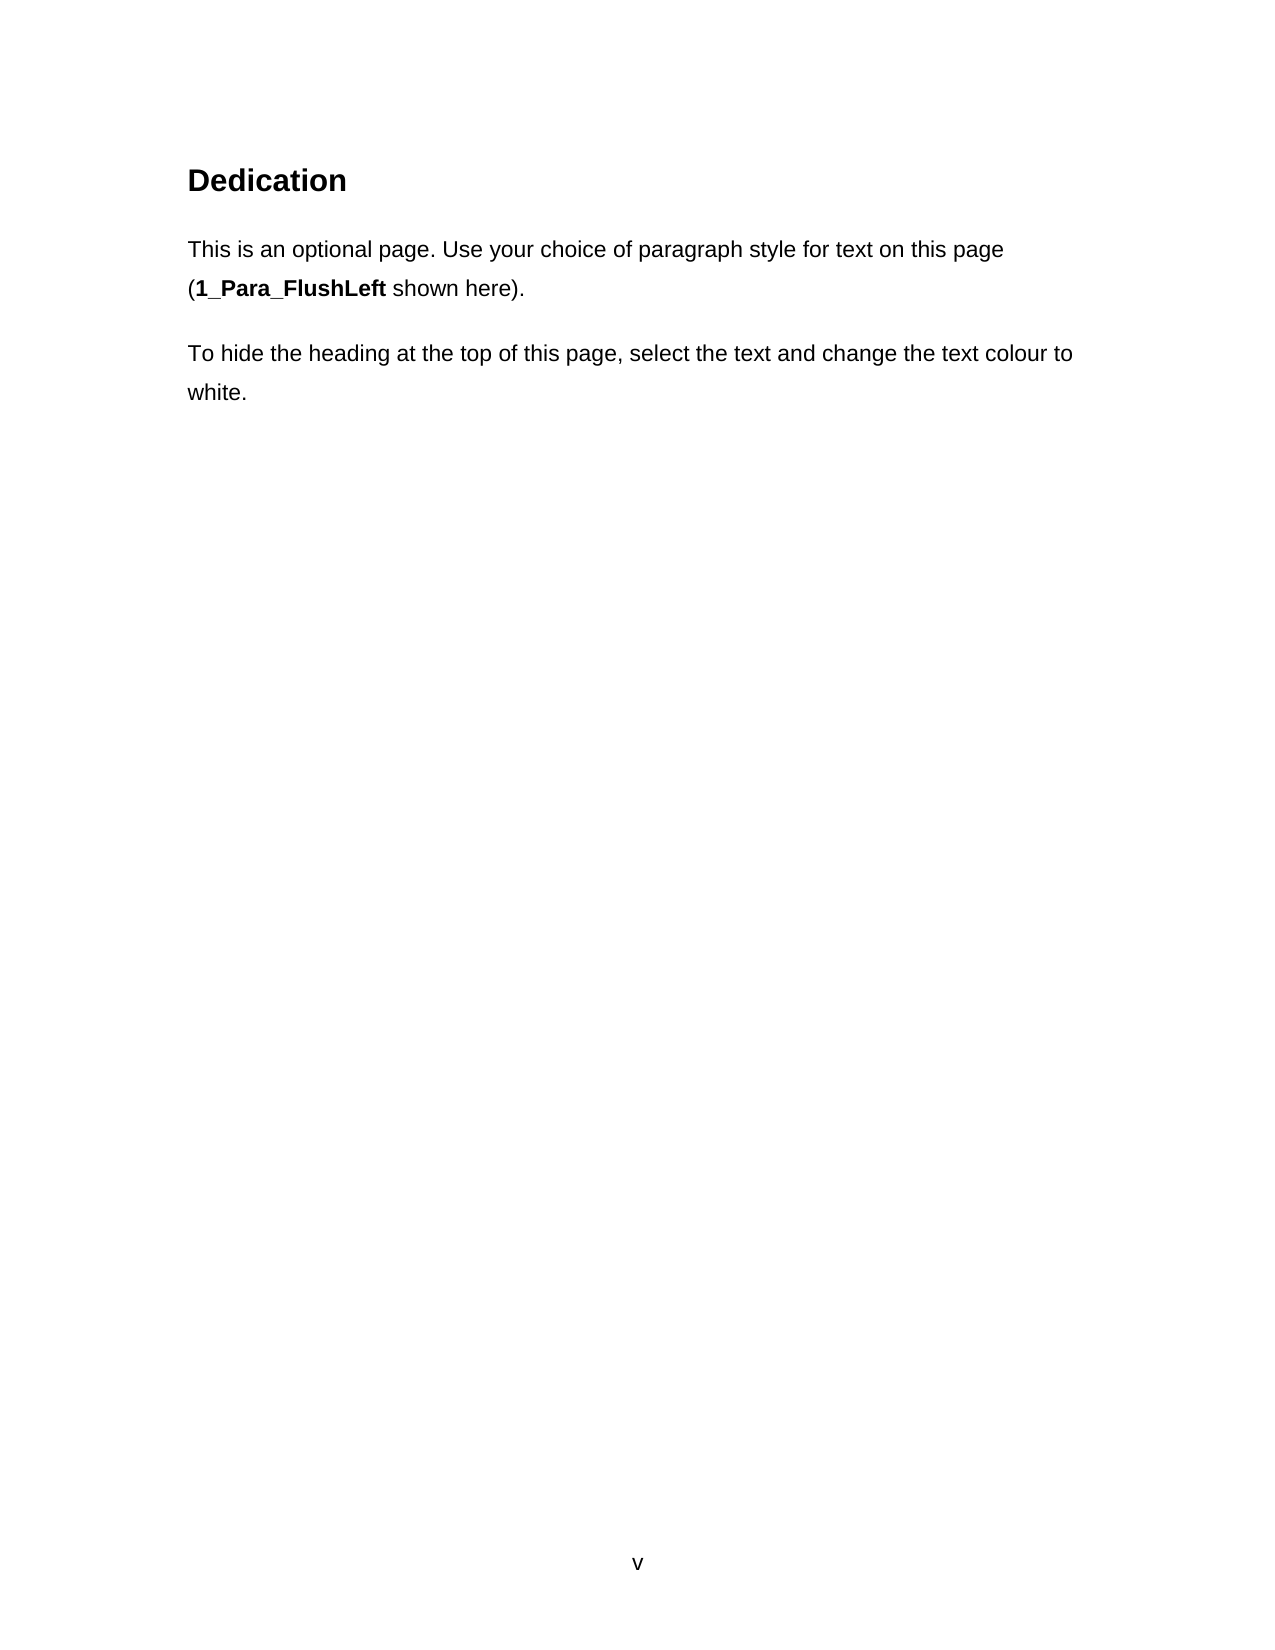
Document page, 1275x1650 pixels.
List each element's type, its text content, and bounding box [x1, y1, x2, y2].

text This is an optional page. Use your choice of paragraph style for text on this page (1_Para_FlushLeft shown here). [187, 236, 1087, 302]
text To hide the heading at the top of this page, select the text and change the text colour to white. [187, 340, 1087, 406]
subtitle Dedication [187, 162, 1087, 198]
